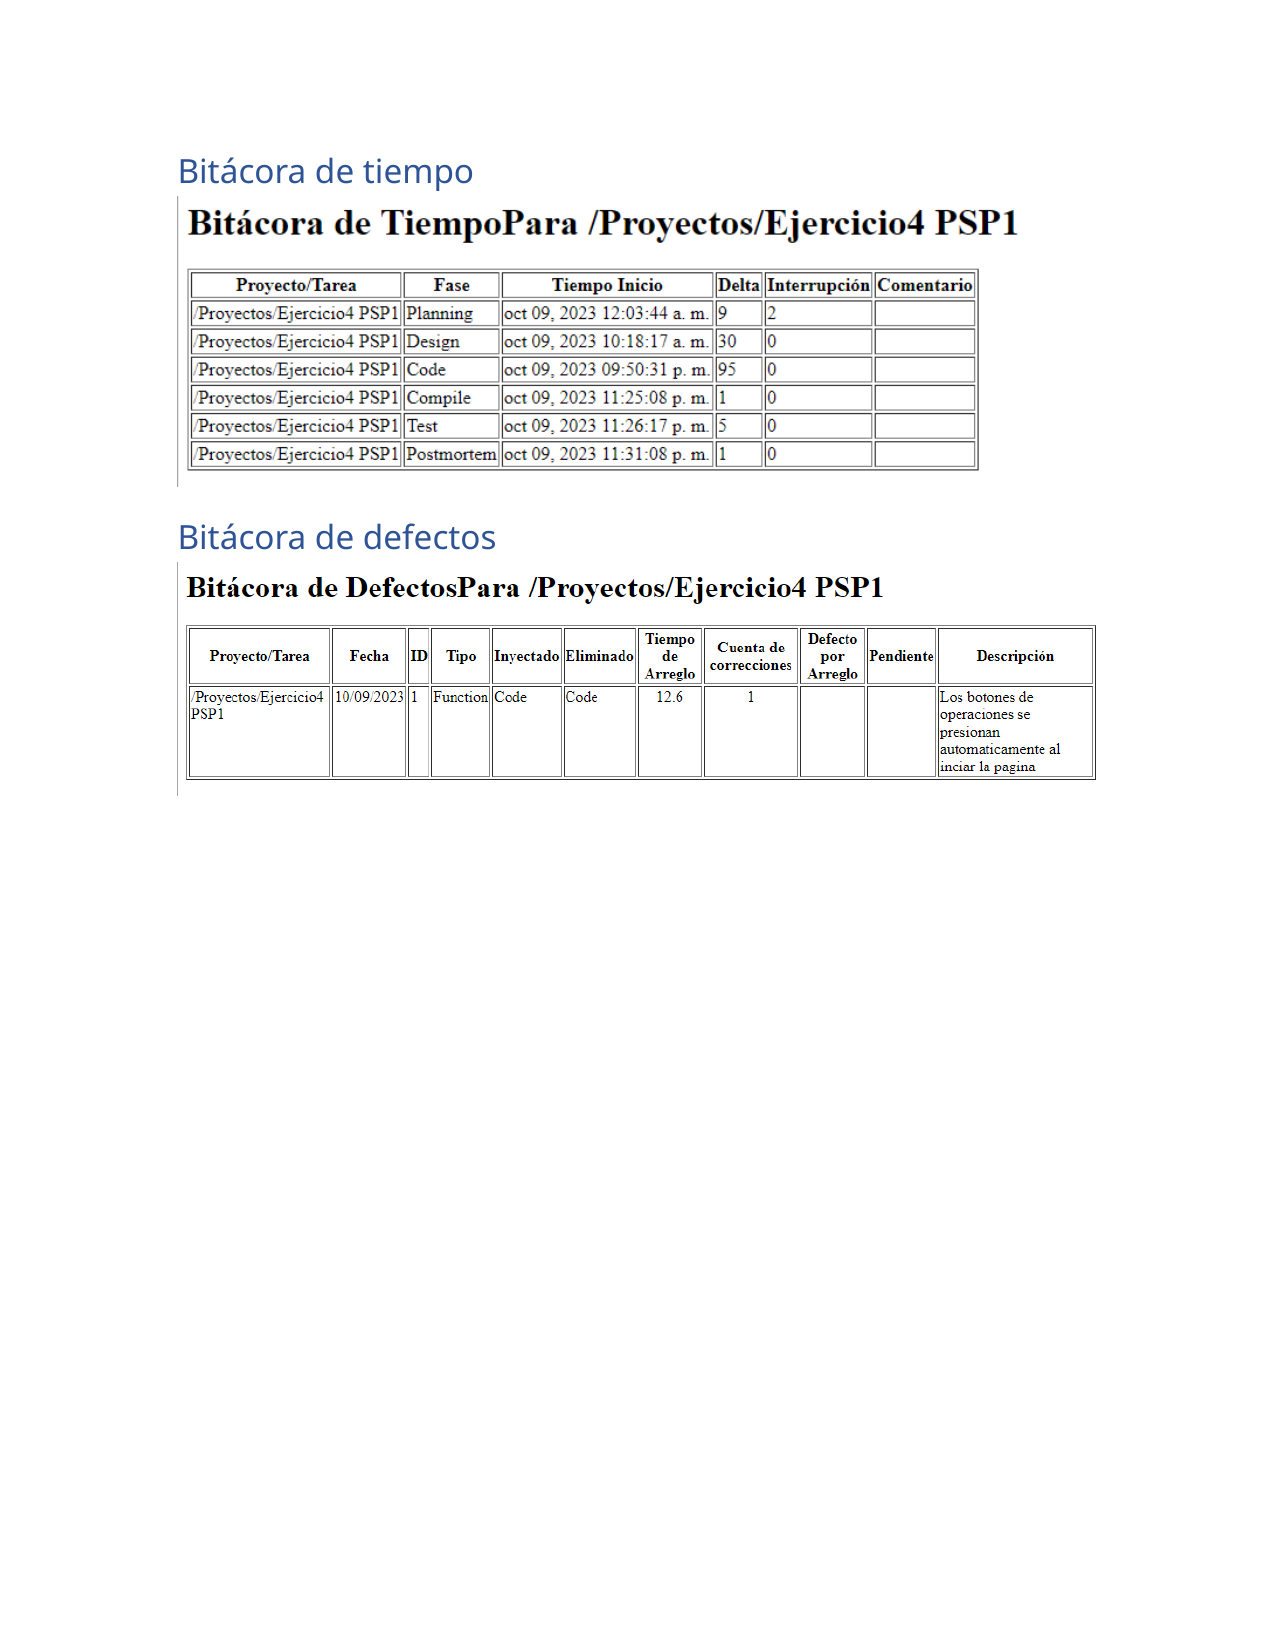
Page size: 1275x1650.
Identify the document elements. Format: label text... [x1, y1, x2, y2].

subtitle Bitácora de defectos [177, 513, 1098, 559]
picture [177, 196, 1098, 487]
subtitle Bitácora de tiempo [177, 148, 1098, 193]
picture [177, 562, 1098, 796]
